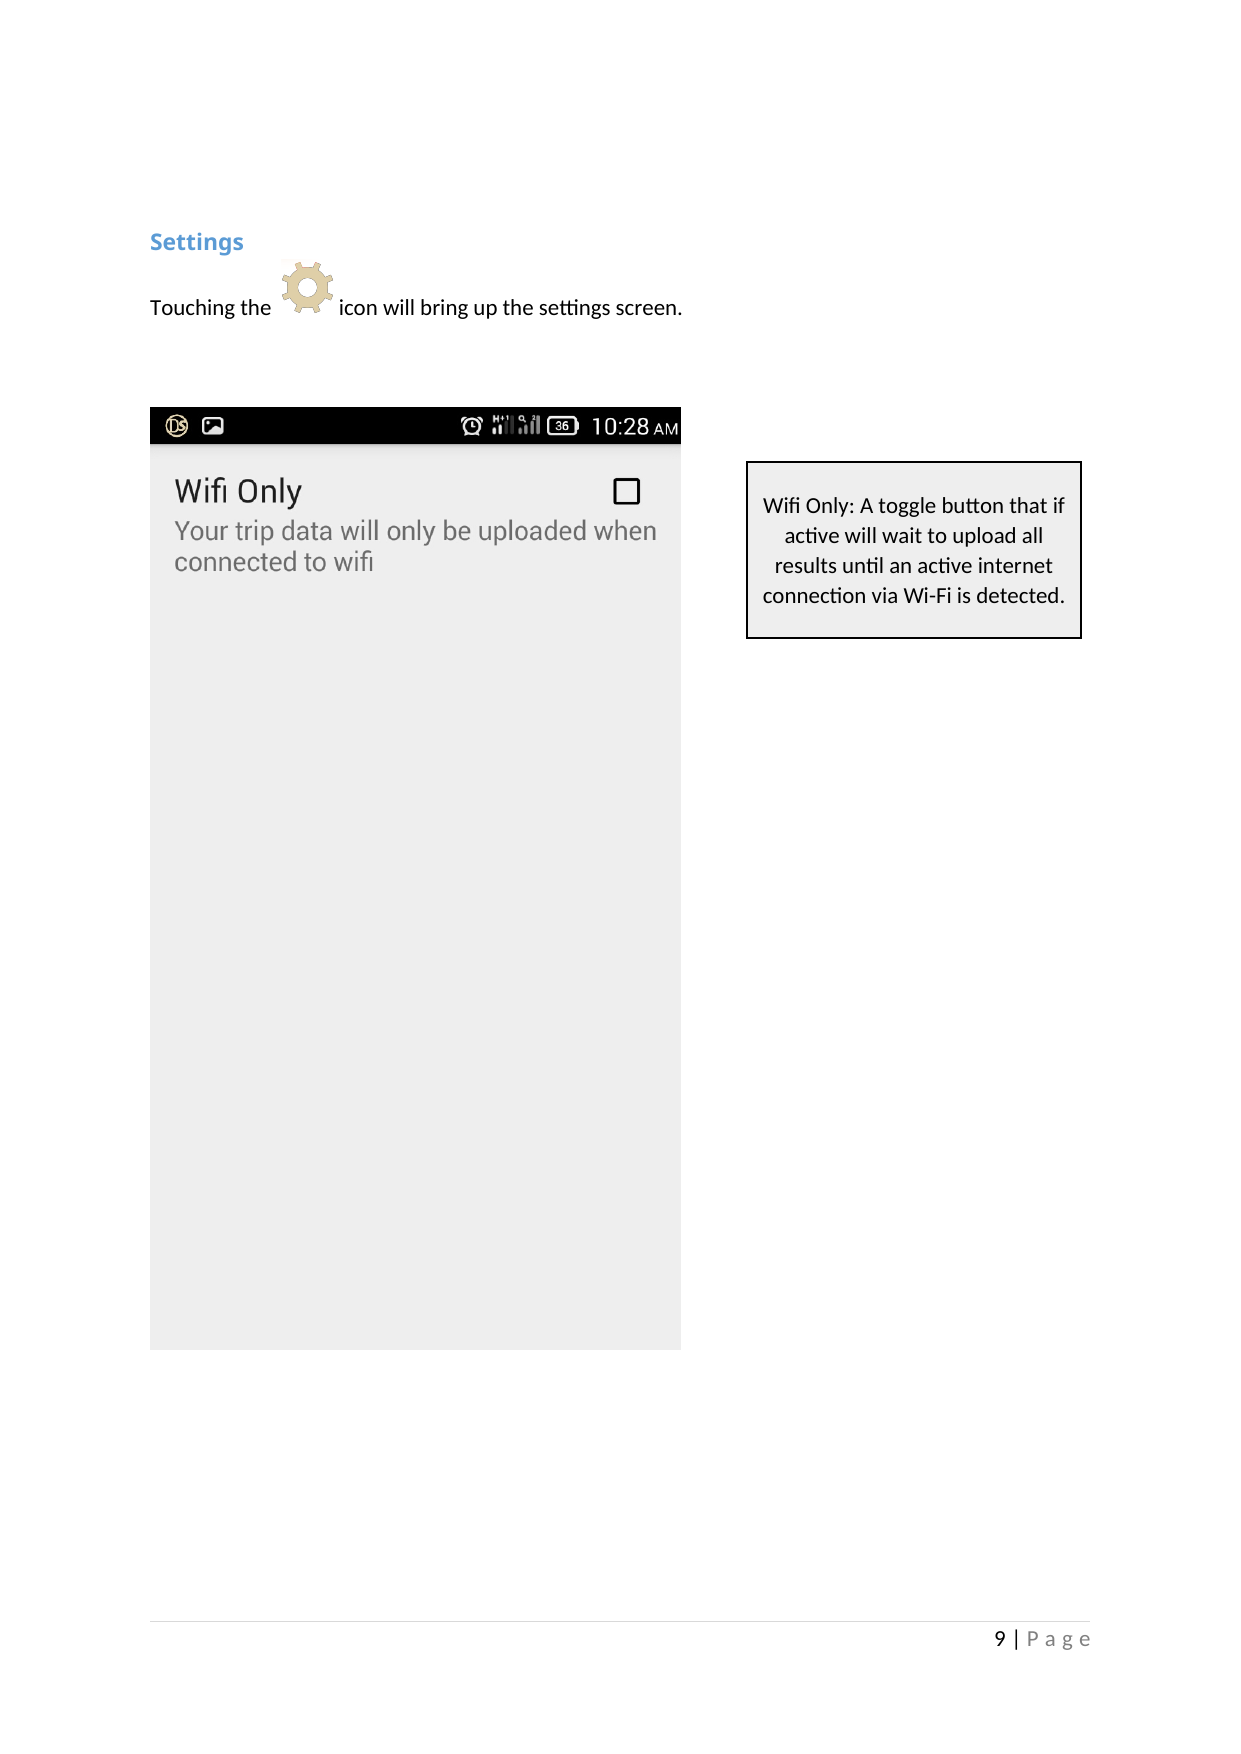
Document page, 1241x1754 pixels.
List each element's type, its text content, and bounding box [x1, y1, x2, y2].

subtitle Settings [150, 225, 1090, 257]
picture [150, 407, 681, 1350]
text Touching the icon will bring up the settings screen. [150, 259, 1090, 321]
picture [281, 259, 334, 316]
